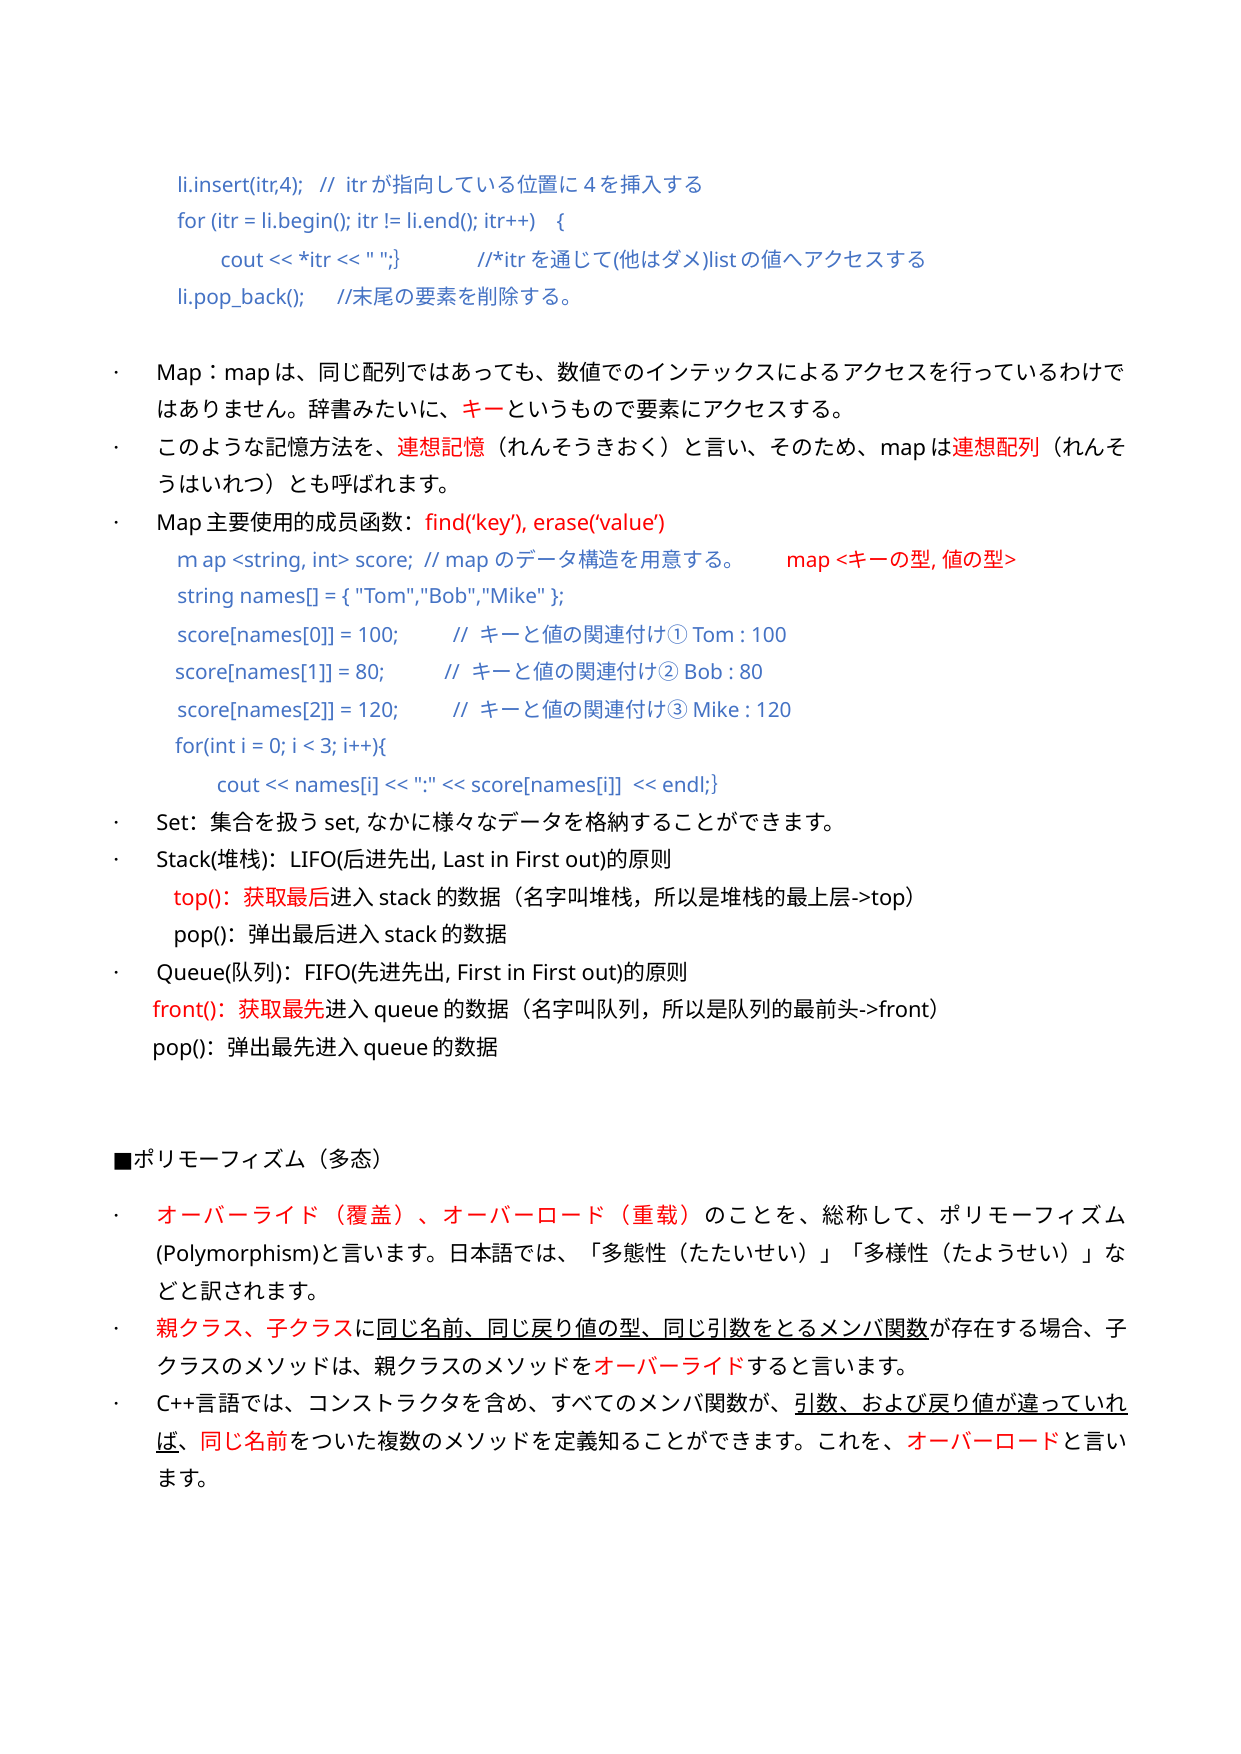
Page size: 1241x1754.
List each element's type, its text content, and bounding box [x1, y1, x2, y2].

list string names[] = { "Tom","Bob","Mike" }; [156, 577, 1128, 614]
list for (itr = li.begin(); itr != li.end(); itr++) { [156, 202, 1128, 239]
list このような記憶方法を、連想記憶（れんそうきおく）と言い、そのため、mapは連想配列（れんそうはいれつ）とも呼ばれます。 [112, 427, 1128, 502]
list li.insert(itr,4); // itrが指向している位置に4を挿入する [156, 164, 1128, 202]
text for(int i = 0; i < 3; i++){ [112, 727, 1128, 764]
list score[names[0]] = 100; // キーと値の関連付け① Tom : 100 [156, 614, 1128, 652]
list Map：mapは、同じ配列ではあっても、数値でのインテックスによるアクセスを行っているわけではありません。辞書みたいに、キーというもので要素にアクセスする。 [112, 352, 1128, 427]
list Map主要使用的成员函数：find(‘key’), erase(‘value’) [112, 502, 1128, 539]
list Stack(堆栈)：LIFO(后进先出, Last in First out)的原则 [112, 839, 1128, 877]
text ■ポリモーフィズム（多态） [112, 1139, 1128, 1177]
list 親クラス、子クラスに同じ名前、同じ戻り値の型、同じ引数をとるメンバ関数が存在する場合、子クラスのメソッドは、親クラスのメソッドをオーバーライドすると言います。 [112, 1308, 1128, 1383]
list cout << *itr << " ";｝ //*itrを通じて(他はダメ)listの値へアクセスする [156, 239, 1128, 277]
list Set：集合を扱うset, なかに様々なデータを格納することができます。 [112, 802, 1128, 839]
list オーバーライド（覆盖）、オーバーロード（重载）のことを、総称して、ポリモーフィズム(Polymorphism)と言います。日本語では、「多態性（たたいせい）」「多様性（たようせい）」などと訳されます。 [112, 1196, 1128, 1308]
list top()：获取最后进入stack的数据（名字叫堆栈，所以是堆栈的最上层->top） [156, 877, 1128, 914]
list pop()：弹出最后进入stack的数据 [156, 914, 1128, 952]
text pop()：弹出最先进入queue的数据 [112, 1027, 1128, 1064]
list C++言語では、コンストラクタを含め、すべてのメンバ関数が、引数、および戻り値が違っていれば、同じ名前をついた複数のメソッドを定義知ることができます。これを、オーバーロードと言います。 [112, 1383, 1128, 1496]
text front()：获取最先进入queue的数据（名字叫队列，所以是队列的最前头->front） [112, 989, 1128, 1027]
list ｍap <string, int> score; // map のデータ構造を用意する。 map <キーの型, 値の型> [156, 539, 1128, 577]
list score[names[2]] = 120; // キーと値の関連付け③ Mike : 120 [156, 689, 1128, 727]
text score[names[1]] = 80; // キーと値の関連付け② Bob : 80 [112, 652, 1128, 689]
list Queue(队列)：FIFO(先进先出, First in First out)的原则 [112, 952, 1128, 989]
list li.pop_back(); //末尾の要素を削除する。 [156, 277, 1128, 314]
text cout << names[i] << ":" << score[names[i]] << endl;｝ [112, 764, 1128, 802]
